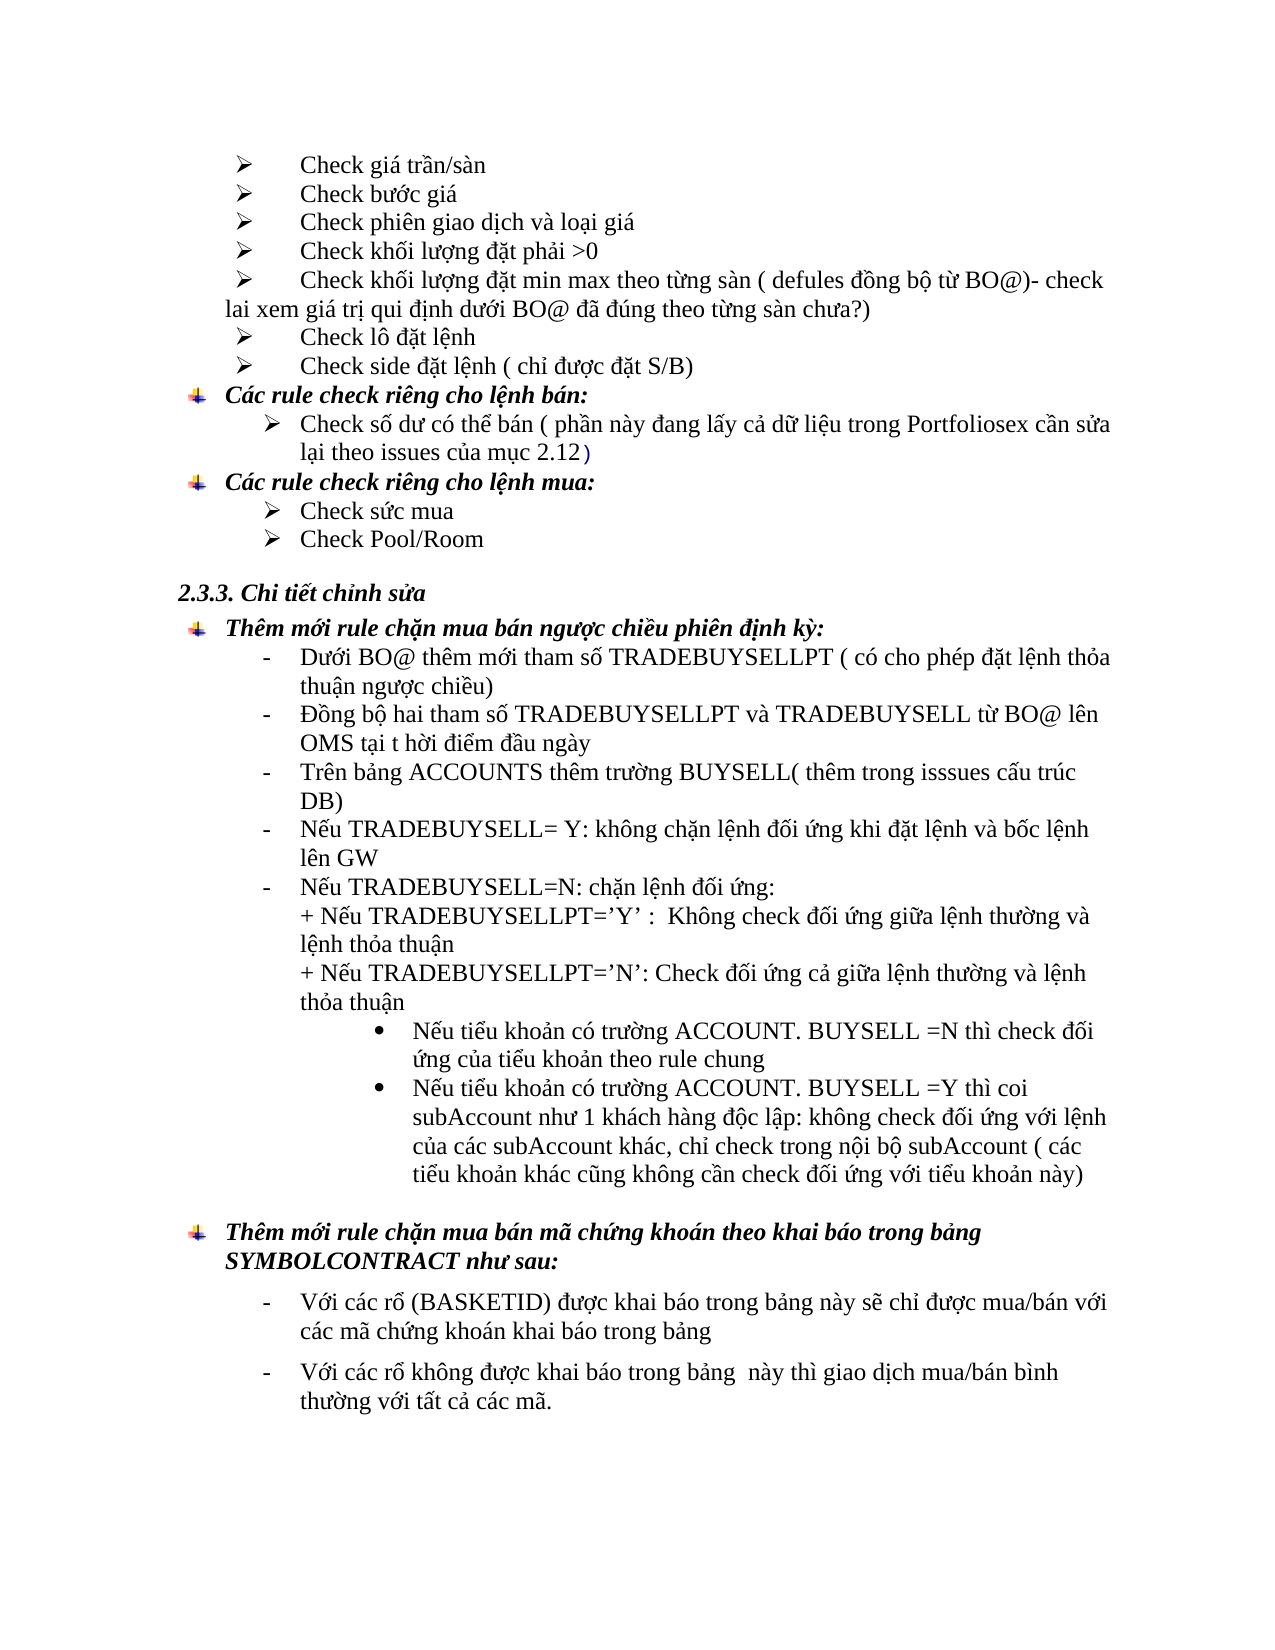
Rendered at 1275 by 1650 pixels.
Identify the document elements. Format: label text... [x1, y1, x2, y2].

list Check bước giá [225, 179, 1125, 207]
picture [188, 620, 206, 637]
list Nếu TRADEBUYSELL= Y: không chặn lệnh đối ứng khi đặt lệnh và bốc lệnh lên GW [262, 814, 1125, 872]
list Nếu TRADEBUYSELL=N: chặn lệnh đối ứng: [262, 872, 1125, 901]
list Check side đặt lệnh ( chỉ được đặt S/B) [225, 351, 1125, 380]
picture [188, 473, 206, 491]
list Đồng bộ hai tham số TRADEBUYSELLPT và TRADEBUYSELL từ BO@ lên OMS tại t hời điểm đầu ngày [262, 699, 1125, 757]
subtitle 2.3.3. Chi tiết chỉnh sửa [178, 578, 1125, 607]
list Check Pool/Room [262, 524, 1125, 553]
list Nếu tiểu khoản có trường ACCOUNT. BUYSELL =N thì check đối ứng của tiểu khoản theo rule chung [375, 1016, 1125, 1073]
list Với các rổ (BASKETID) được khai báo trong bảng này sẽ chỉ được mua/bán với các mã chứng khoán khai báo trong bảng [262, 1287, 1125, 1344]
list Check khối lượng đặt min max theo từng sàn ( defules đồng bộ từ BO@)- check lai xem giá trị qui định dưới BO@ đã đúng theo từng sàn chưa?) [225, 265, 1125, 322]
list Nếu tiểu khoản có trường ACCOUNT. BUYSELL =Y thì coi subAccount như 1 khách hàng độc lập: không check đối ứng với lệnh của các subAccount khác, chỉ check trong nội bộ subAccount ( các tiểu khoản khác cũng không cần check đối ứng với tiểu khoản này) [375, 1073, 1125, 1188]
list Thêm mới rule chặn mua bán ngược chiều phiên định kỳ: [187, 613, 1125, 642]
list + Nếu TRADEBUYSELLPT=’N’: Check đối ứng cả giữa lệnh thường và lệnh thỏa thuận [300, 958, 1125, 1016]
list Check khối lượng đặt phải >0 [225, 236, 1125, 265]
list Dưới BO@ thêm mới tham số TRADEBUYSELLPT ( có cho phép đặt lệnh thỏa thuận ngược chiều) [262, 642, 1125, 699]
picture [188, 386, 206, 404]
picture [188, 1223, 206, 1241]
list Các rule check riêng cho lệnh bán: [187, 380, 1125, 409]
list Trên bảng ACCOUNTS thêm trường BUYSELL( thêm trong isssues cấu trúc DB) [262, 757, 1125, 814]
list Thêm mới rule chặn mua bán mã chứng khoán theo khai báo trong bảng SYMBOLCONTRACT như sau: [187, 1217, 1125, 1274]
list Check số dư có thể bán ( phần này đang lấy cả dữ liệu trong Portfoliosex cần sửa lại theo issues của mục 2.12) [262, 409, 1125, 467]
list Check phiên giao dịch và loại giá [225, 207, 1125, 236]
list Check sức mua [262, 496, 1125, 524]
list Check lô đặt lệnh [225, 322, 1125, 351]
list + Nếu TRADEBUYSELLPT=’Y’ : Không check đối ứng giữa lệnh thường và lệnh thỏa thuận [300, 901, 1125, 958]
list Check giá trần/sàn [225, 150, 1125, 179]
list Với các rổ không được khai báo trong bảng này thì giao dịch mua/bán bình thường với tất cả các mã. [262, 1357, 1125, 1414]
list Các rule check riêng cho lệnh mua: [187, 467, 1125, 496]
